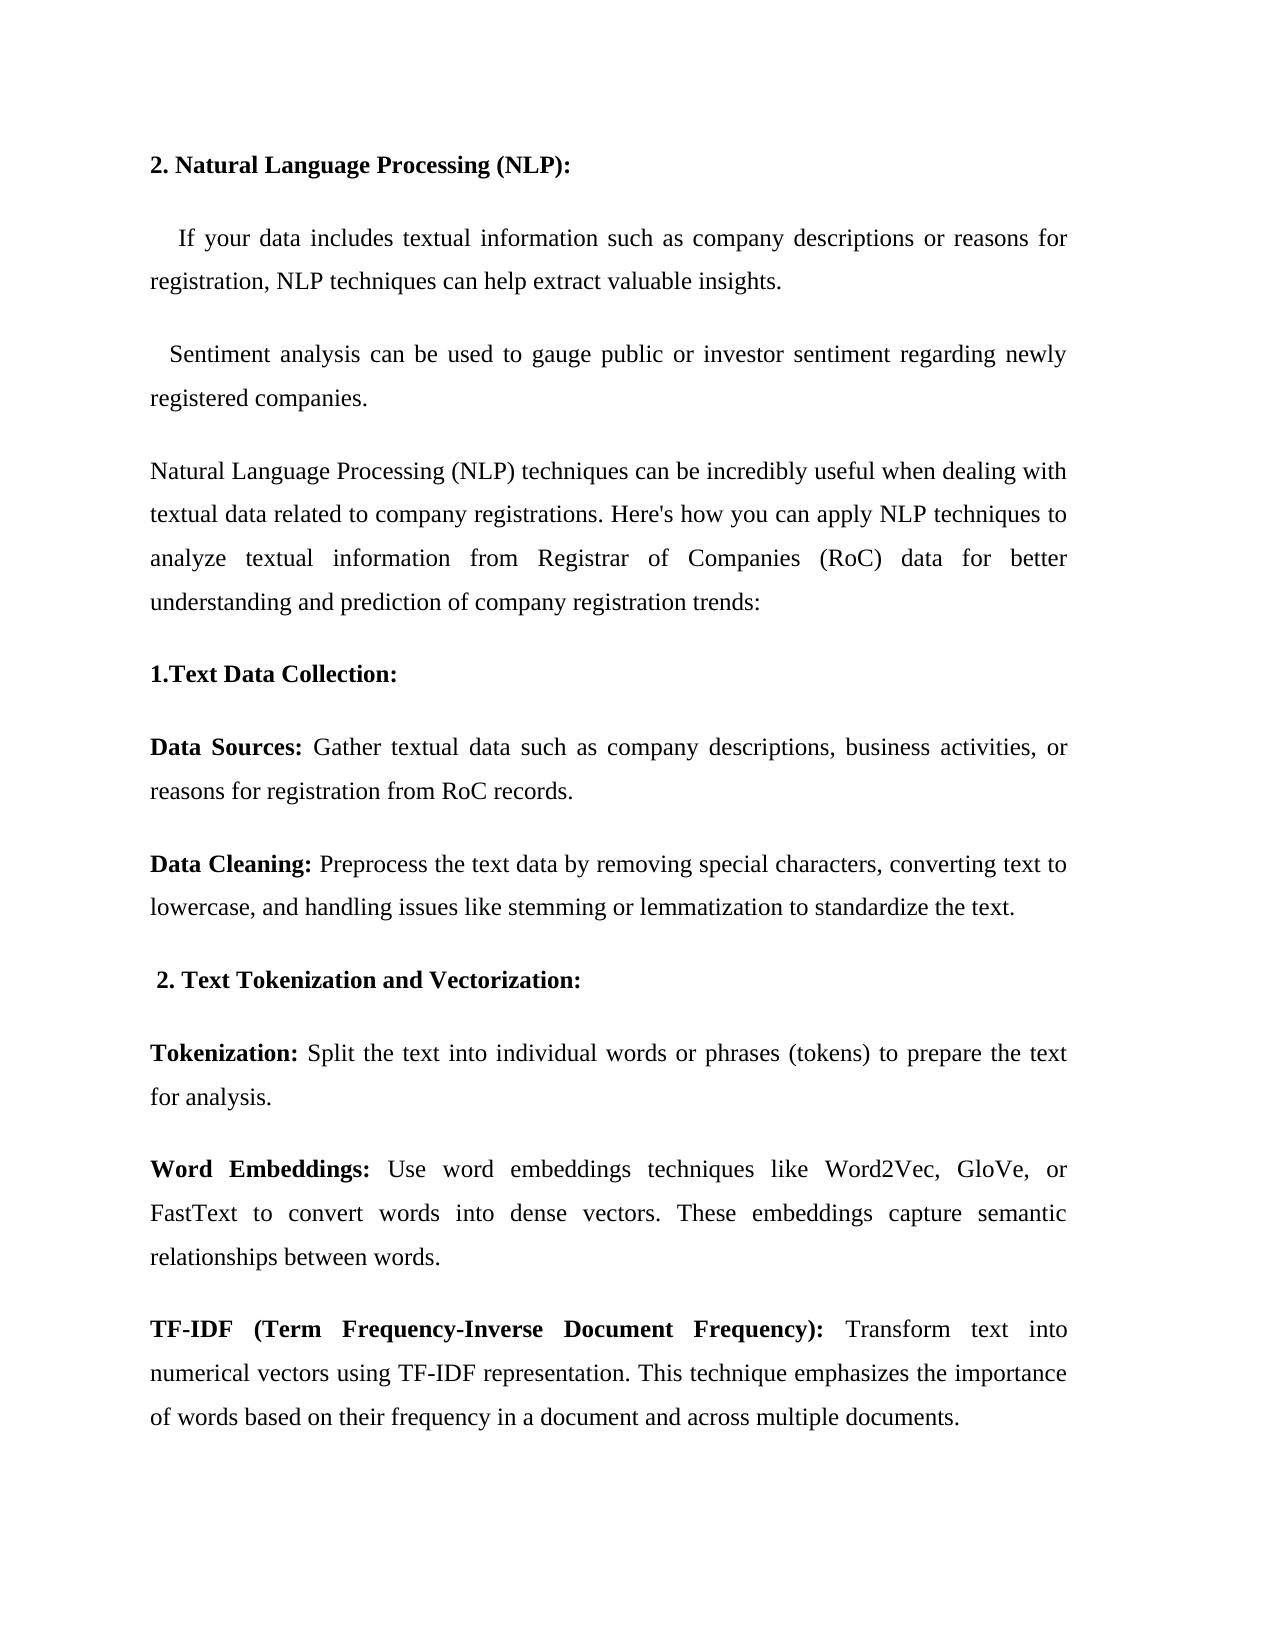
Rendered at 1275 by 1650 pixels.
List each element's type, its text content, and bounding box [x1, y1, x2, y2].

text 1.Text Data Collection: [150, 659, 1068, 688]
text Tokenization: Split the text into individual words or phrases (tokens) to prepare the text for analysis. [150, 1038, 1068, 1110]
text Natural Language Processing (NLP) techniques can be incredibly useful when dealing with textual data related to company registrations. Here's how you can apply NLP techniques to analyze textual information from Registrar of Companies (RoC) data for better understanding and prediction of company registration trends: [150, 456, 1068, 615]
text Data Cleaning: Preprocess the text data by removing special characters, converting text to lowercase, and handling issues like stemming or lemmatization to standardize the text. [150, 849, 1068, 921]
text Word Embeddings: Use word embeddings techniques like Word2Vec, GloVe, or FastText to convert words into dense vectors. These embeddings capture semantic relationships between words. [150, 1154, 1068, 1271]
text Sentiment analysis can be used to gauge public or investor sentiment regarding newly registered companies. [150, 339, 1068, 412]
text TF-IDF (Term Frequency-Inverse Document Frequency): Transform text into numerical vectors using TF-IDF representation. This technique emphasizes the importance of words based on their frequency in a document and across multiple documents. [150, 1314, 1068, 1431]
text 2. Natural Language Processing (NLP): [150, 150, 1068, 179]
text If your data includes textual information such as company descriptions or reasons for registration, NLP techniques can help extract valuable insights. [150, 223, 1068, 295]
text Data Sources: Gather textual data such as company descriptions, business activities, or reasons for registration from RoC records. [150, 732, 1068, 805]
text 2. Text Tokenization and Vectorization: [150, 965, 1068, 994]
